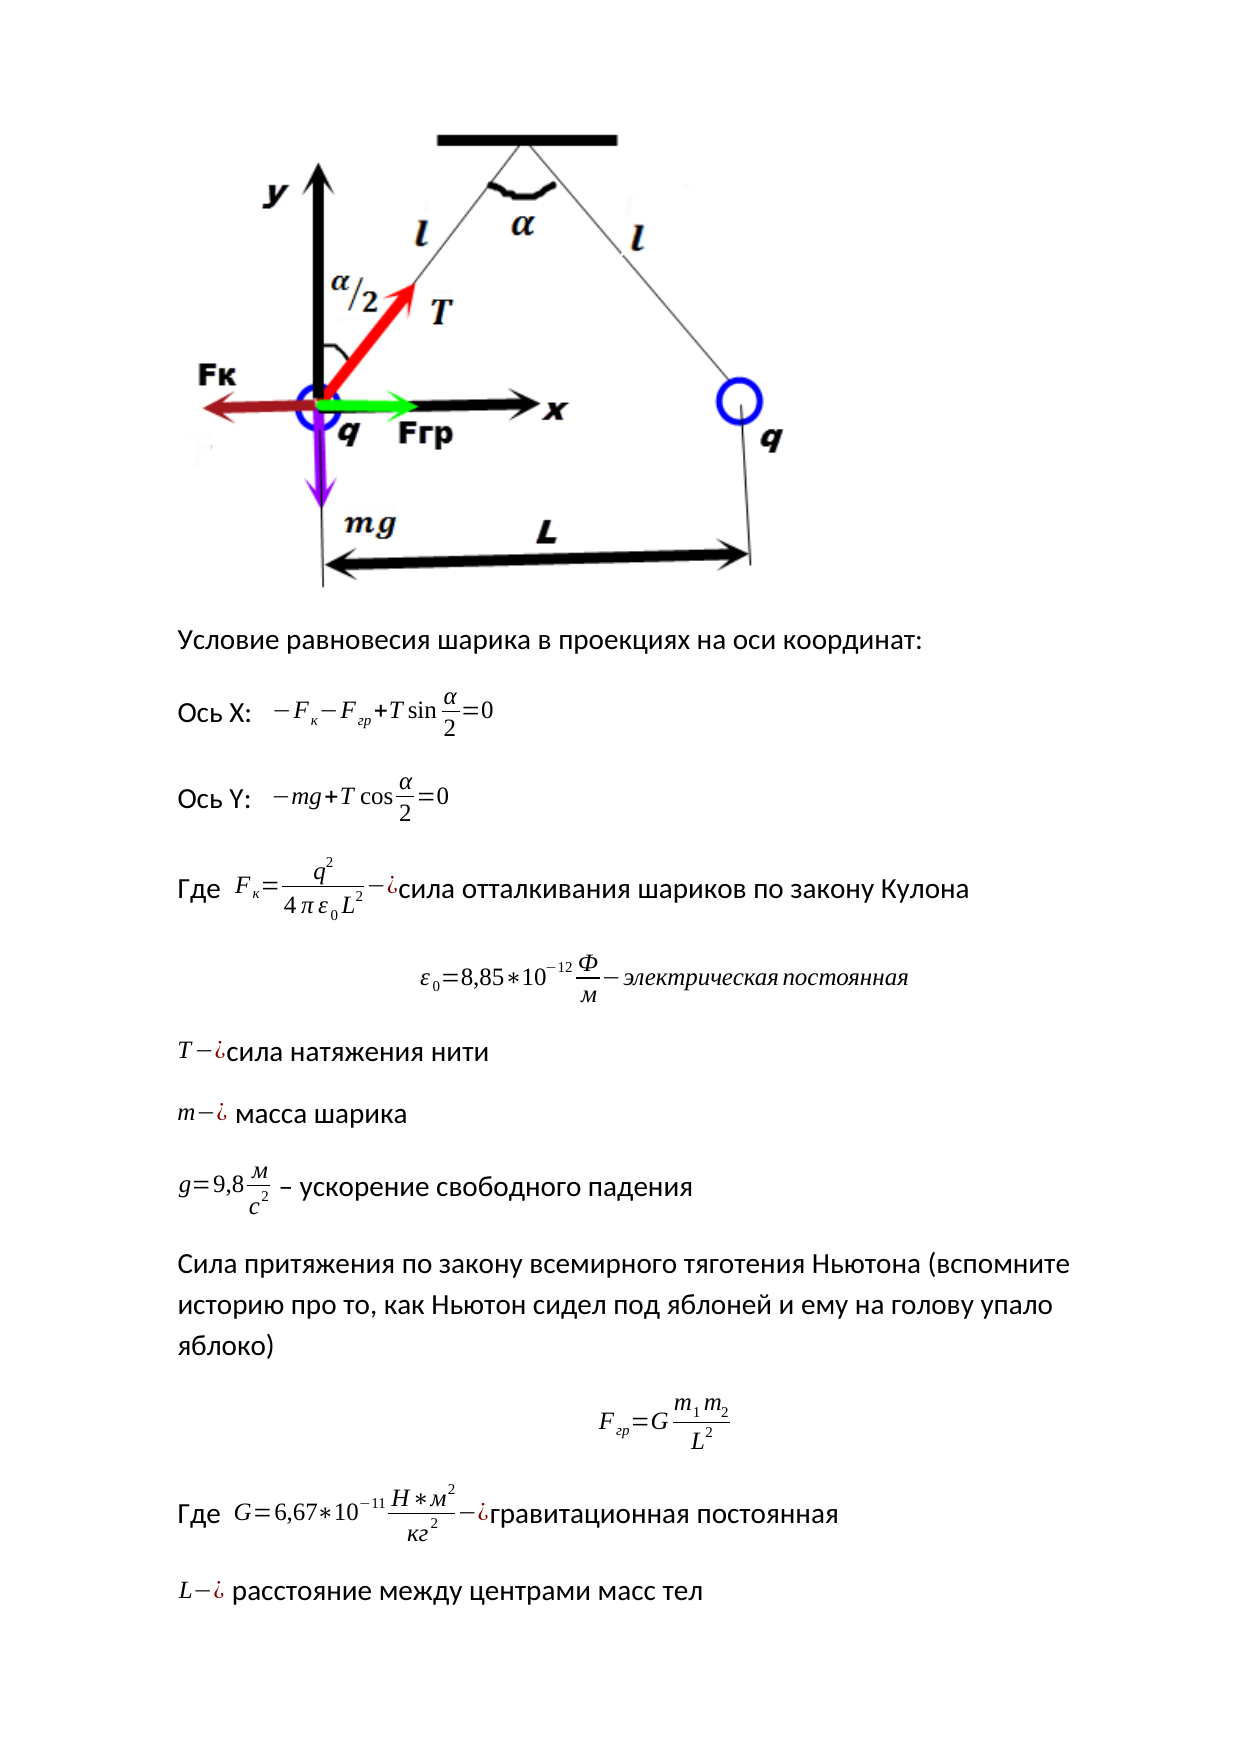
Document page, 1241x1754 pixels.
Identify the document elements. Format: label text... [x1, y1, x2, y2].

text Где сила отталкивания шариков по закону Кулона [177, 853, 1152, 923]
text – ускорение свободного падения [177, 1157, 1152, 1219]
text сила натяжения нити [177, 1033, 1152, 1069]
text расстояние между центрами масс тел [177, 1572, 1152, 1608]
text Ось Y: [177, 768, 1152, 827]
text масса шарика [177, 1095, 1152, 1130]
text Условие равновесия шарика в проекциях на оси координат: [177, 621, 1152, 657]
text Где гравитационная постоянная [177, 1480, 1152, 1546]
text Сила притяжения по закону всемирного тяготения Ньютона (вспомните историю про то, как Ньютон сидел под яблоней и ему на голову упало яблоко) [177, 1245, 1152, 1363]
picture [177, 118, 813, 597]
text Ось Х: [177, 683, 1152, 742]
